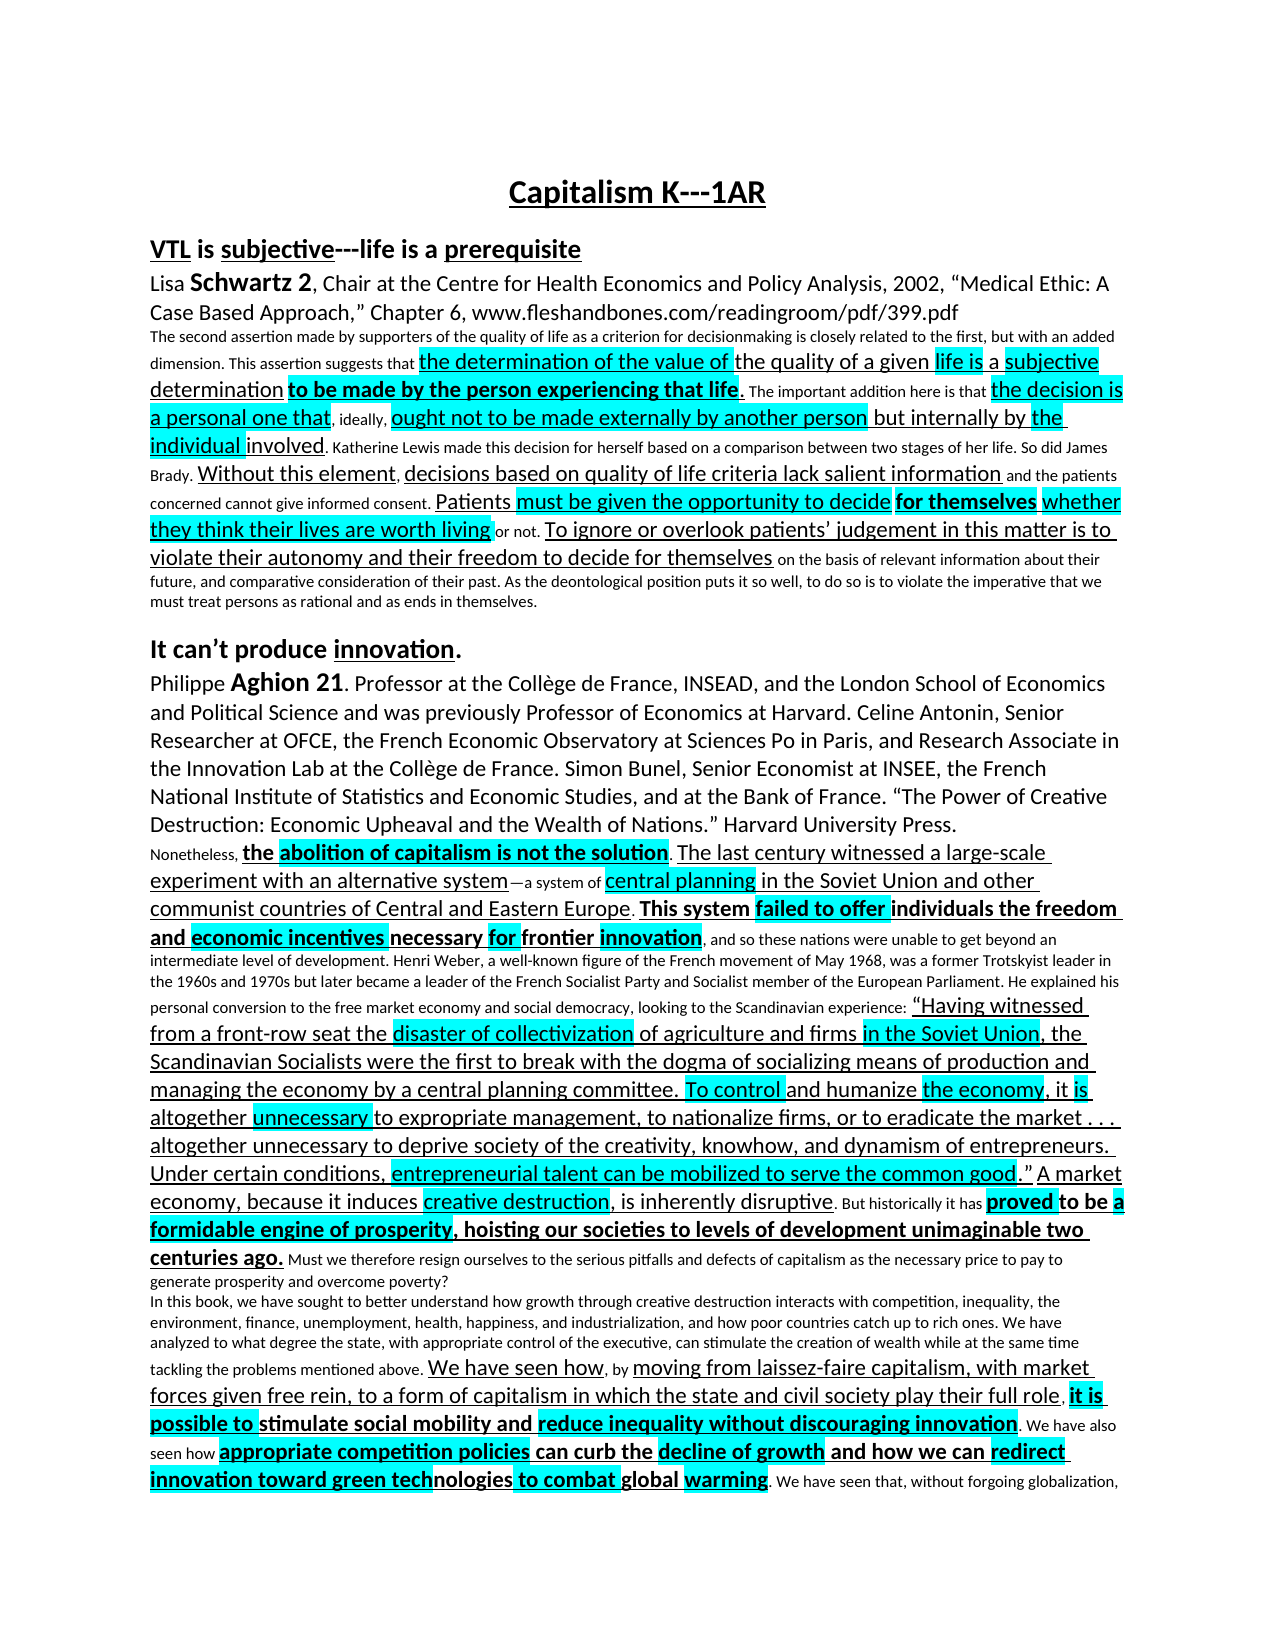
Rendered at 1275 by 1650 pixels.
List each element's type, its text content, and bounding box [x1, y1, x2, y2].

text Nonetheless, the abolition of capitalism is not the solution. The last century witnessed a large-scale experiment with an alternative system—a system of central planning in the Soviet Union and other communist countries of Central and Eastern Europe. This system failed to offer individuals the freedom and economic incentives necessary for frontier innovation, and so these nations were unable to get beyond an intermediate level of development. Henri Weber, a well-known figure of the French movement of May 1968, was a former Trotskyist leader in the 1960s and 1970s but later became a leader of the French Socialist Party and Socialist member of the European Parliament. He explained his personal conversion to the free market economy and social democracy, looking to the Scandinavian experience: “Having witnessed from a front-row seat the disaster of collectivization of agriculture and firms in the Soviet Union, the Scandinavian Socialists were the first to break with the dogma of socializing means of production and managing the economy by a central planning committee. To control and humanize the economy, it is altogether unnecessary to expropriate management, to nationalize firms, or to eradicate the market . . . altogether unnecessary to deprive society of the creativity, knowhow, and dynamism of entrepreneurs. Under certain conditions, entrepreneurial talent can be mobilized to serve the common good.” A market economy, because it induces creative destruction, is inherently disruptive. But historically it has proved to be a formidable engine of prosperity, hoisting our societies to levels of development unimaginable two centuries ago. Must we therefore resign ourselves to the serious pitfalls and defects of capitalism as the necessary price to pay to generate prosperity and overcome poverty? [150, 838, 1125, 1292]
subtitle It can’t produce innovation. [150, 632, 1125, 665]
subtitle VTL is subjective---life is a prerequisite [150, 232, 1125, 265]
subtitle Capitalism K---1AR [150, 171, 1125, 212]
text Lisa Schwartz 2, Chair at the Centre for Health Economics and Policy Analysis, 2002, “Medical Ethic: A Case Based Approach,” Chapter 6, www.fleshandbones.com/readingroom/pdf/399.pdf [150, 265, 1125, 326]
text The second assertion made by supporters of the quality of life as a criterion for decisionmaking is closely related to the first, but with an added dimension. This assertion suggests that the determination of the value of the quality of a given life is a subjective determination to be made by the person experiencing that life. The important addition here is that the decision is a personal one that, ideally, ought not to be made externally by another person but internally by the individual involved. Katherine Lewis made this decision for herself based on a comparison between two stages of her life. So did James Brady. Without this element, decisions based on quality of life criteria lack salient information and the patients concerned cannot give informed consent. Patients must be given the opportunity to decide for themselves whether they think their lives are worth living or not. To ignore or overlook patients’ judgement in this matter is to violate their autonomy and their freedom to decide for themselves on the basis of relevant information about their future, and comparative consideration of their past. As the deontological position puts it so well, to do so is to violate the imperative that we must treat persons as rational and as ends in themselves. [150, 326, 1125, 612]
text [150, 1292, 1125, 1493]
text Philippe Aghion 21. Professor at the Collège de France, INSEAD, and the London School of Economics and Political Science and was previously Professor of Economics at Harvard. Celine Antonin, Senior Researcher at OFCE, the French Economic Observatory at Sciences Po in Paris, and Research Associate in the Innovation Lab at the Collège de France. Simon Bunel, Senior Economist at INSEE, the French National Institute of Statistics and Economic Studies, and at the Bank of France. “The Power of Creative Destruction: Economic Upheaval and the Wealth of Nations.” Harvard University Press. [150, 665, 1125, 838]
